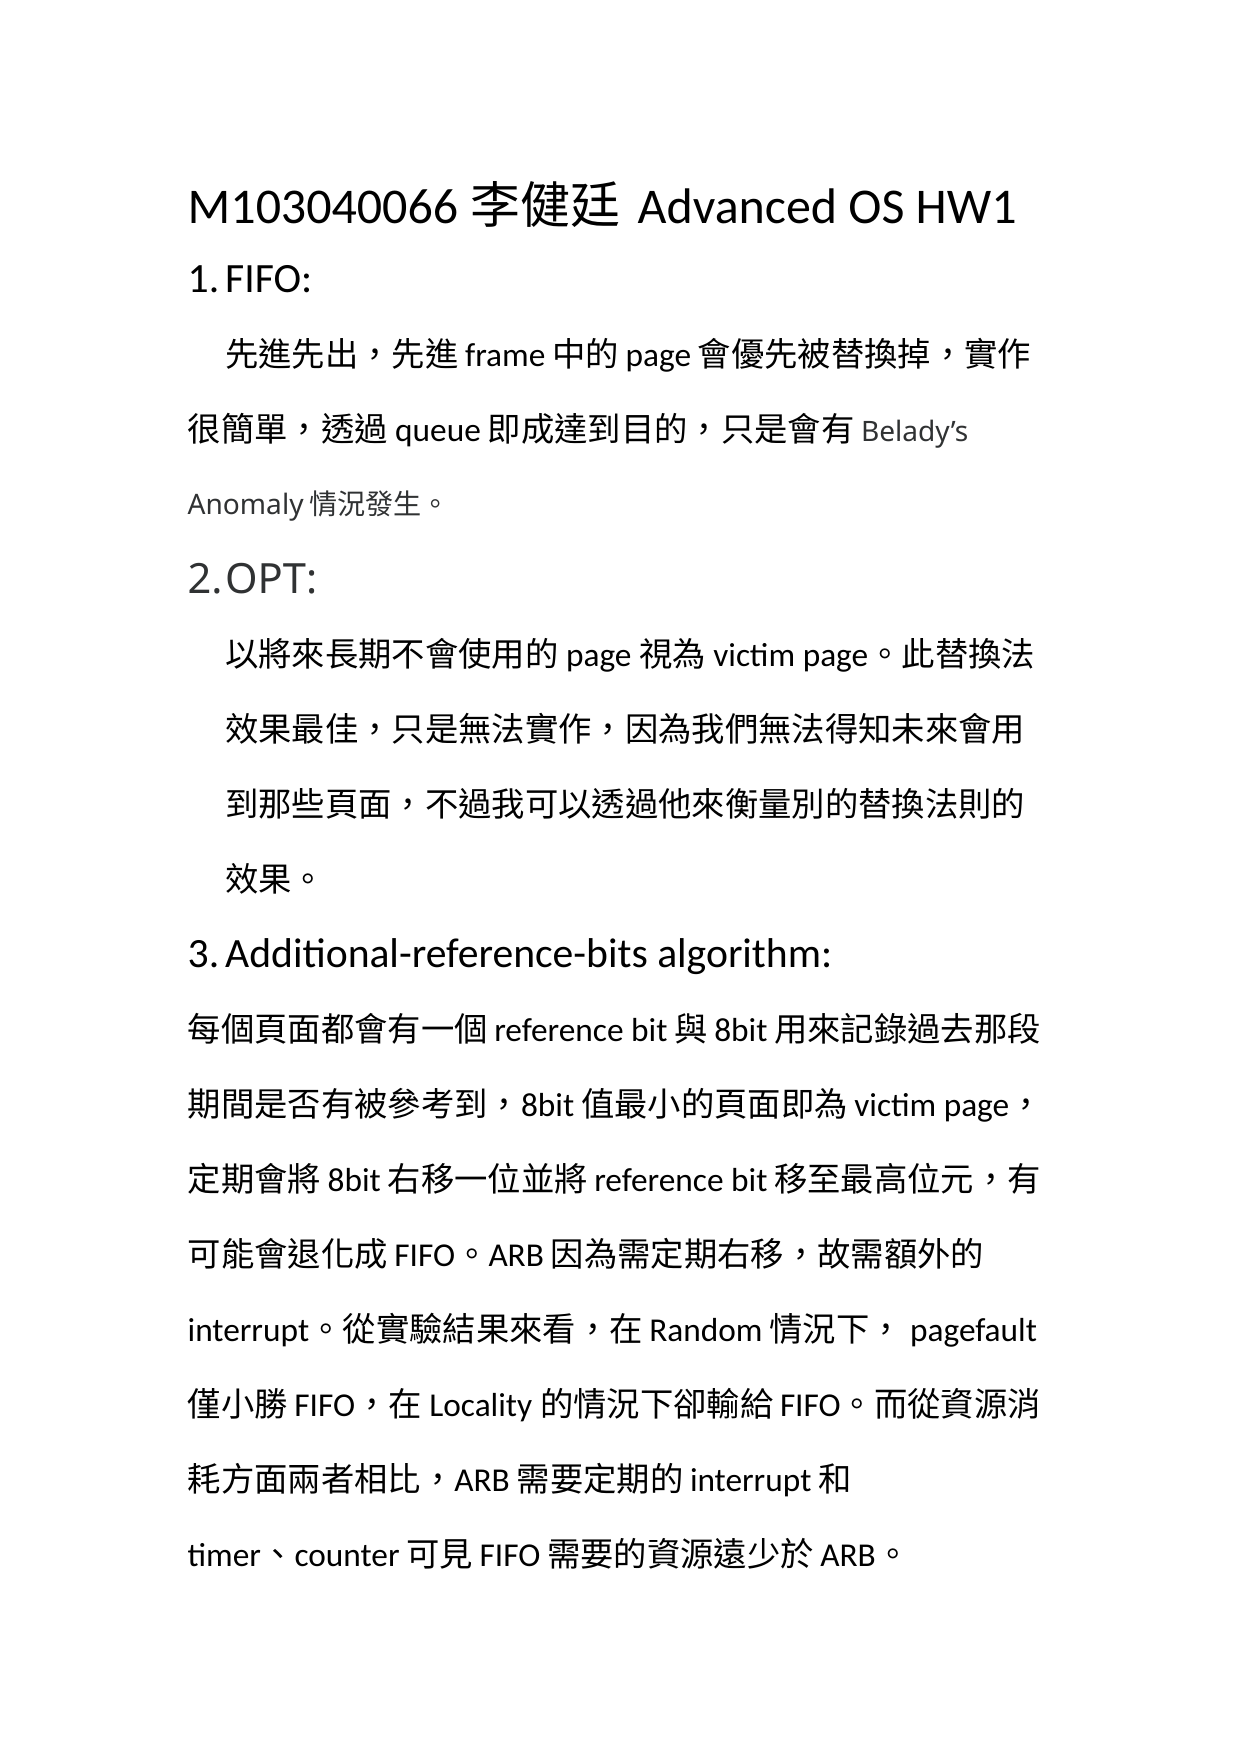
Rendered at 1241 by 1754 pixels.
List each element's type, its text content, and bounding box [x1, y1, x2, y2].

text 先進先出，先進frame中的page會優先被替換掉，實作很簡單，透過 queue即成達到目的，只是會有Belady’s Anomaly情況發生。 [187, 314, 1053, 539]
list OPT: [187, 539, 1053, 614]
text 每個頁面都會有一個reference bit與8bit用來記錄過去那段期間是否有被參考到，8bit值最小的頁面即為victim page，定期會將8bit右移一位並將reference bit移至最高位元，有可能會退化成FIFO。ARB因為需定期右移，故需額外的interrupt。從實驗結果來看，在Random情況下， pagefault僅小勝FIFO，在 Locality 的情況下卻輸給FIFO。而從資源消耗方面兩者相比，ARB需要定期的interrupt和timer、counter可見FIFO需要的資源遠少於ARB。 [187, 989, 1053, 1589]
text M103040066 李健廷 Advanced OS HW1 [187, 164, 1053, 239]
list 以將來長期不會使用的 page 視為 victim page。此替換法效果最佳，只是無法實作，因為我們無法得知未來會用到那些頁面，不過我可以透過他來衡量別的替換法則的效果。 [225, 614, 1053, 914]
list Additional-reference-bits algorithm: [187, 914, 1053, 989]
list FIFO: [187, 239, 1053, 314]
